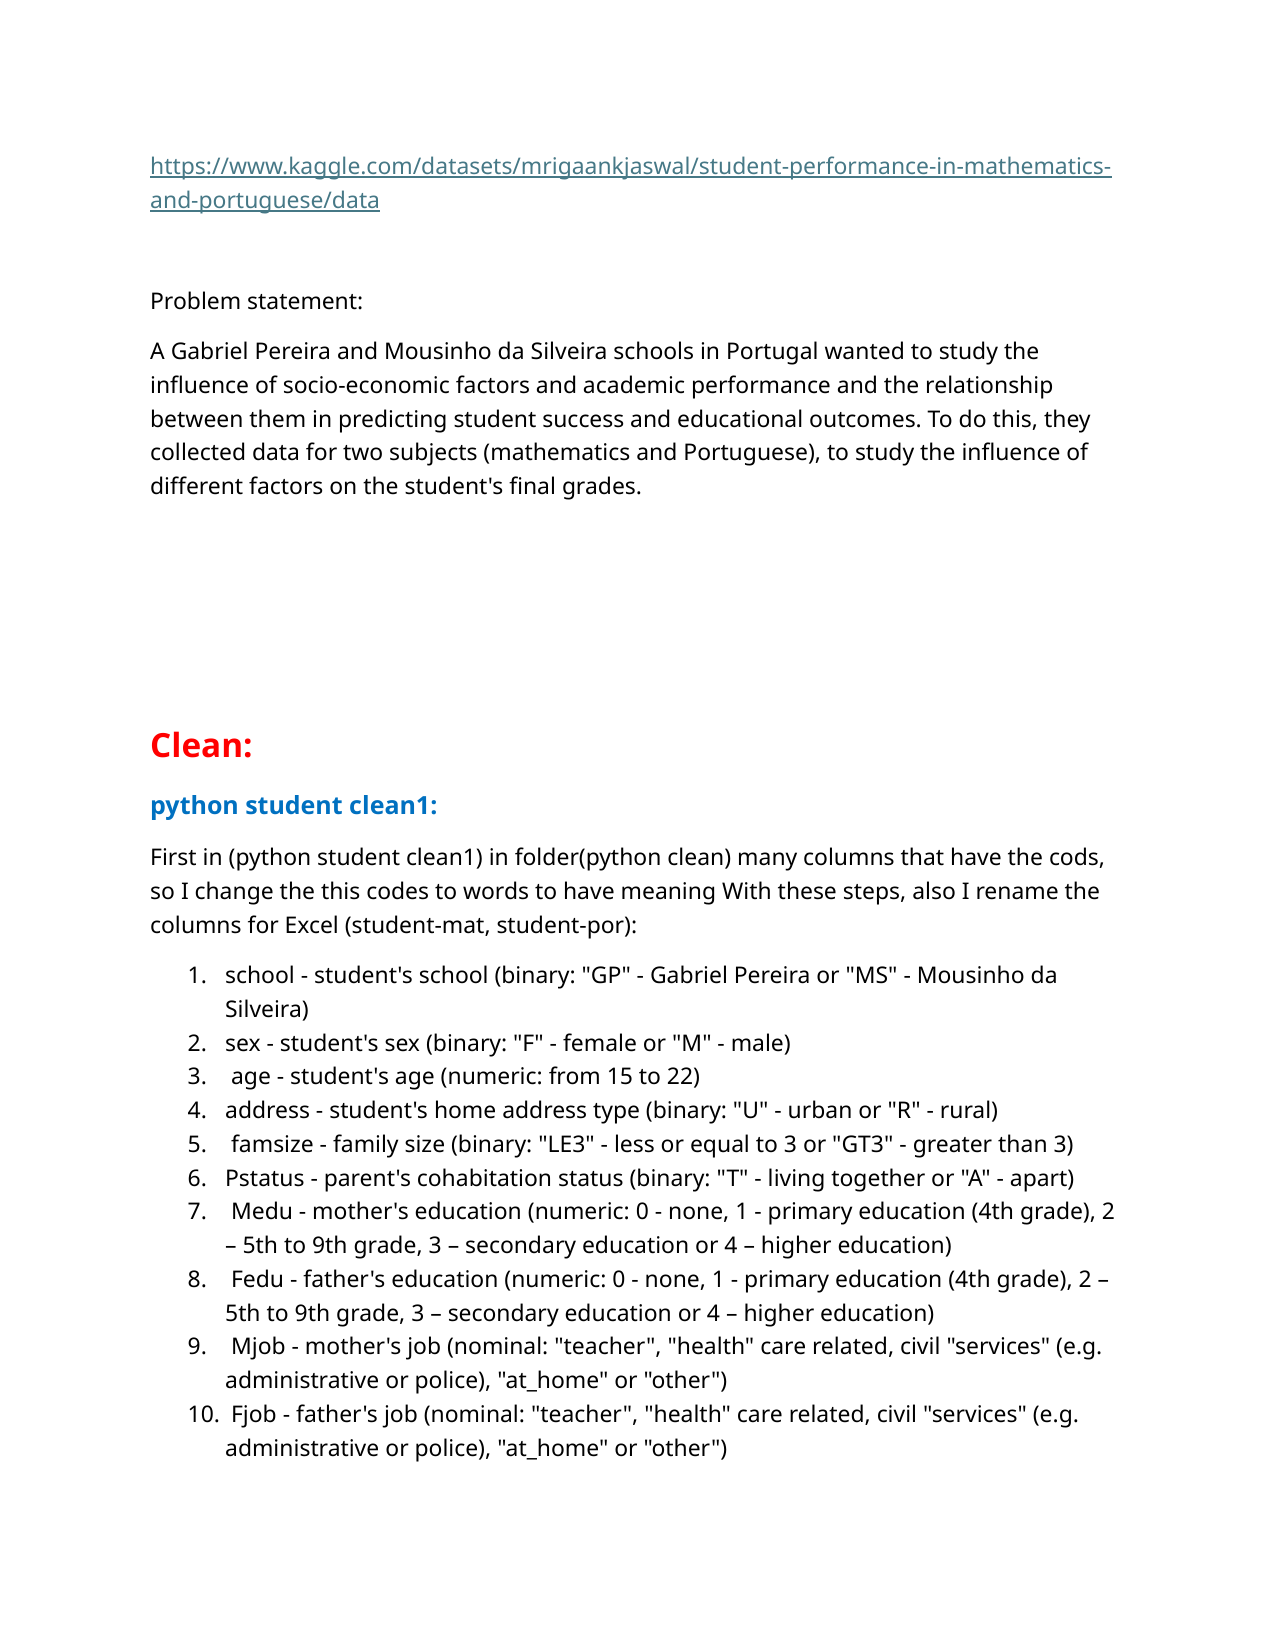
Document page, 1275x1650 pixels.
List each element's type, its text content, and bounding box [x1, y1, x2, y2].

list Medu - mother's education (numeric: 0 - none, 1 - primary education (4th grade), 2 – 5th to 9th grade, 3 – secondary education or 4 – higher education) [187, 1195, 1125, 1260]
text python student clean1: [150, 788, 1125, 822]
list address - student's home address type (binary: "U" - urban or "R" - rural) [187, 1094, 1125, 1125]
text https://www.kaggle.com/datasets/mrigaankjaswal/student-performance-in-mathematics-and-portuguese/data [150, 150, 1125, 215]
text Clean: [150, 722, 1125, 767]
list Fedu - father's education (numeric: 0 - none, 1 - primary education (4th grade), 2 – 5th to 9th grade, 3 – secondary education or 4 – higher education) [187, 1263, 1125, 1328]
list school - student's school (binary: "GP" - Gabriel Pereira or "MS" - Mousinho da Silveira) [187, 959, 1125, 1024]
list age - student's age (numeric: from 15 to 22) [187, 1060, 1125, 1092]
text A Gabriel Pereira and Mousinho da Silveira schools in Portugal wanted to study the influence of socio-economic factors and academic performance and the relationship between them in predicting student success and educational outcomes. To do this, they collected data for two subjects (mathematics and Portuguese), to study the influence of different factors on the student's final grades. [150, 335, 1125, 501]
text Problem statement: [150, 284, 1125, 316]
list Pstatus - parent's cohabitation status (binary: "T" - living together or "A" - apart) [187, 1162, 1125, 1193]
list Fjob - father's job (nominal: "teacher", "health" care related, civil "services" (e.g. administrative or police), "at_home" or "other") [187, 1398, 1125, 1463]
list sex - student's sex (binary: "F" - female or "M" - male) [187, 1027, 1125, 1058]
list Mjob - mother's job (nominal: "teacher", "health" care related, civil "services" (e.g. administrative or police), "at_home" or "other") [187, 1330, 1125, 1395]
text First in (python student clean1) in folder(python clean) many columns that have the cods, so I change the this codes to words to have meaning With these steps, also I rename the columns for Excel (student-mat, student-por): [150, 841, 1125, 940]
list famsize - family size (binary: "LE3" - less or equal to 3 or "GT3" - greater than 3) [187, 1128, 1125, 1159]
